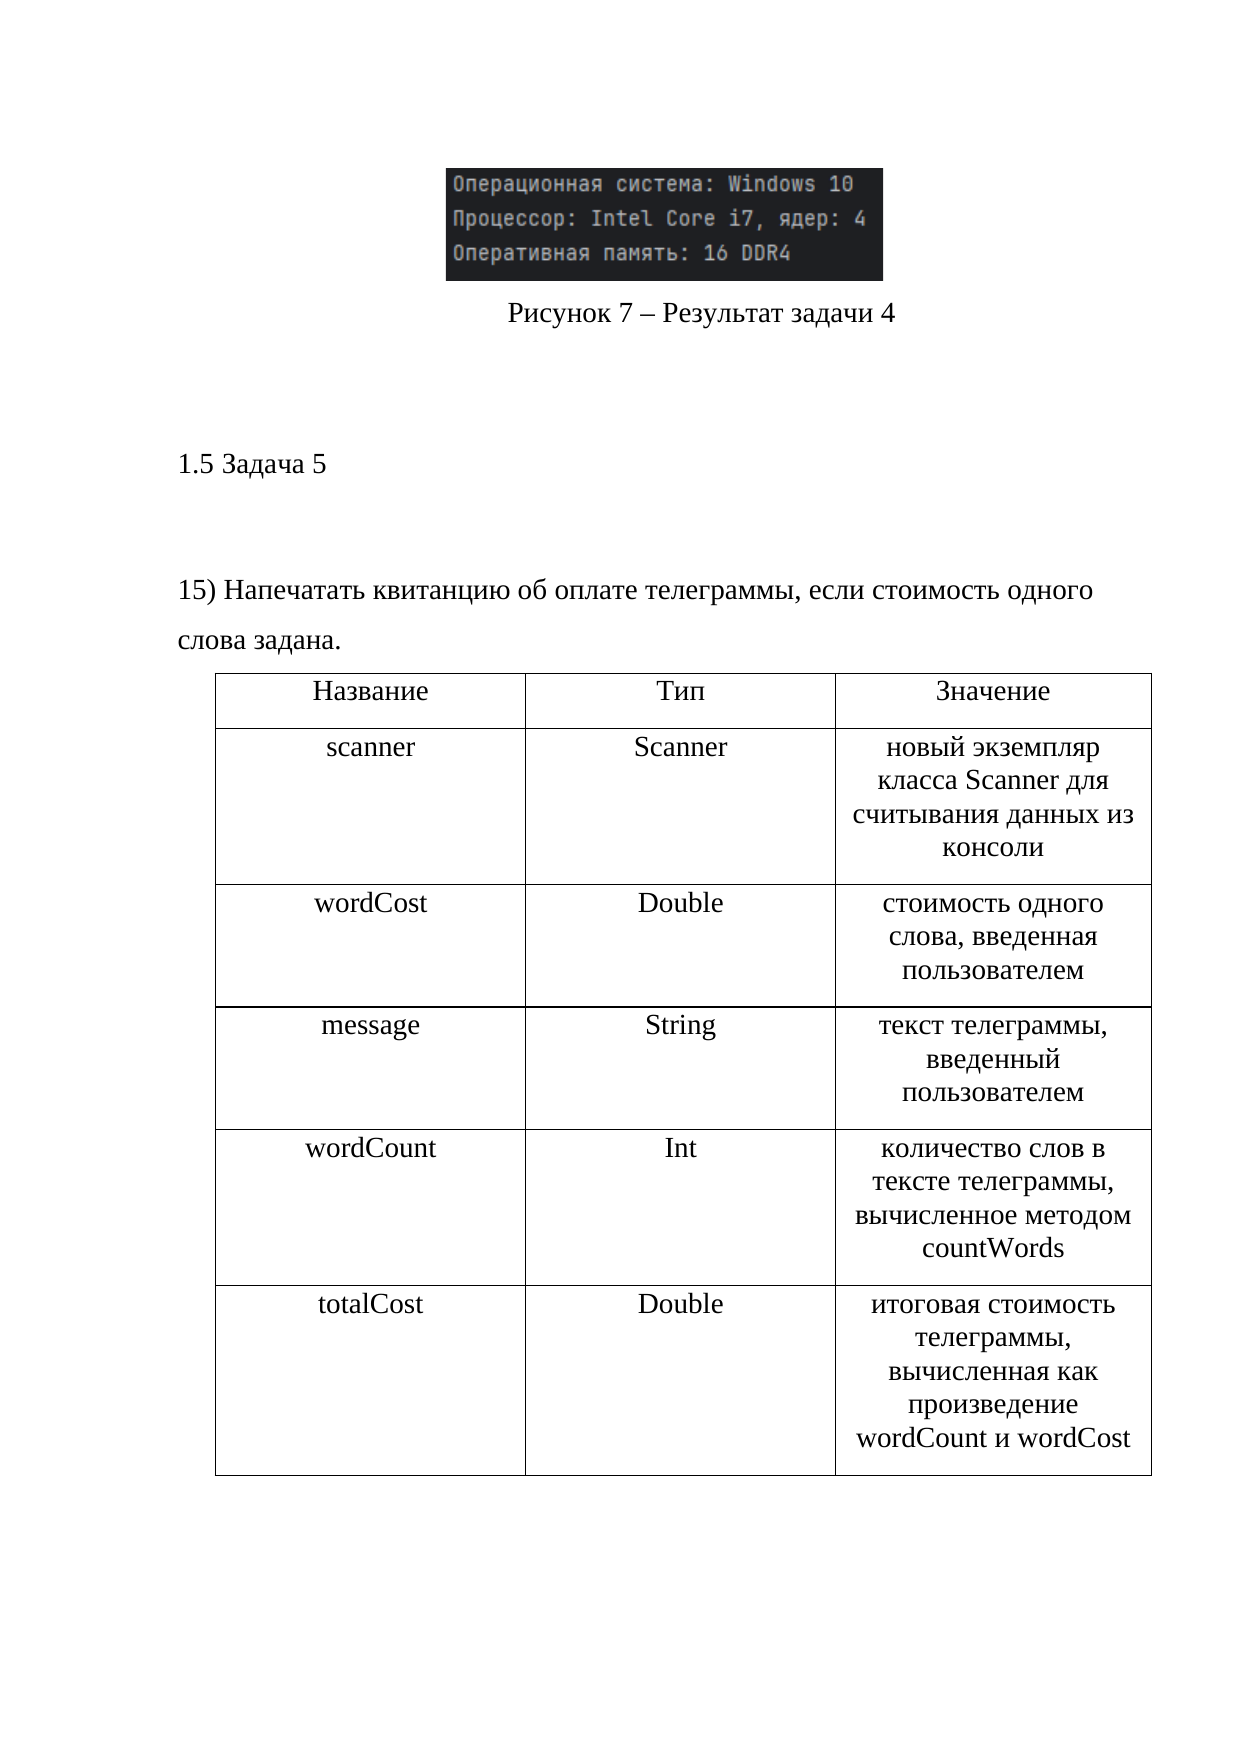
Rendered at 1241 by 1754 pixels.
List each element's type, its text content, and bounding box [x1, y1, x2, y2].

table_cell scanner [216, 729, 525, 884]
table_cell Int [526, 1130, 835, 1285]
table_cell message [216, 1008, 525, 1129]
table_cell totalCost [216, 1286, 525, 1474]
table_cell Scanner [526, 729, 835, 884]
table_cell wordCount [216, 1130, 525, 1285]
table_cell новый экземпляр класса Scanner для считывания данных из консоли [836, 729, 1151, 884]
table_cell Double [526, 885, 835, 1006]
table_header Значение [836, 674, 1151, 728]
picture [445, 168, 884, 281]
list Задача 5 [177, 446, 1152, 480]
table_header Тип [526, 674, 835, 728]
table_cell Double [526, 1286, 835, 1474]
table_cell wordCost [216, 885, 525, 1006]
table_cell стоимость одного слова, введенная пользователем [836, 885, 1151, 1006]
table_cell текст телеграммы, введенный пользователем [836, 1008, 1151, 1129]
text 15) Напечатать квитанцию об оплате телеграммы, если стоимость одного слова задана. [177, 572, 1152, 656]
table_header Название [216, 674, 525, 728]
text Рисунок 7 – Результат задачи 4 [251, 295, 1152, 329]
table_cell количество слов в тексте телеграммы, вычисленное методом countWords [836, 1130, 1151, 1285]
table_cell String [526, 1008, 835, 1129]
table_cell итоговая стоимость телеграммы, вычисленная как произведение wordCount и wordCost [836, 1286, 1151, 1474]
